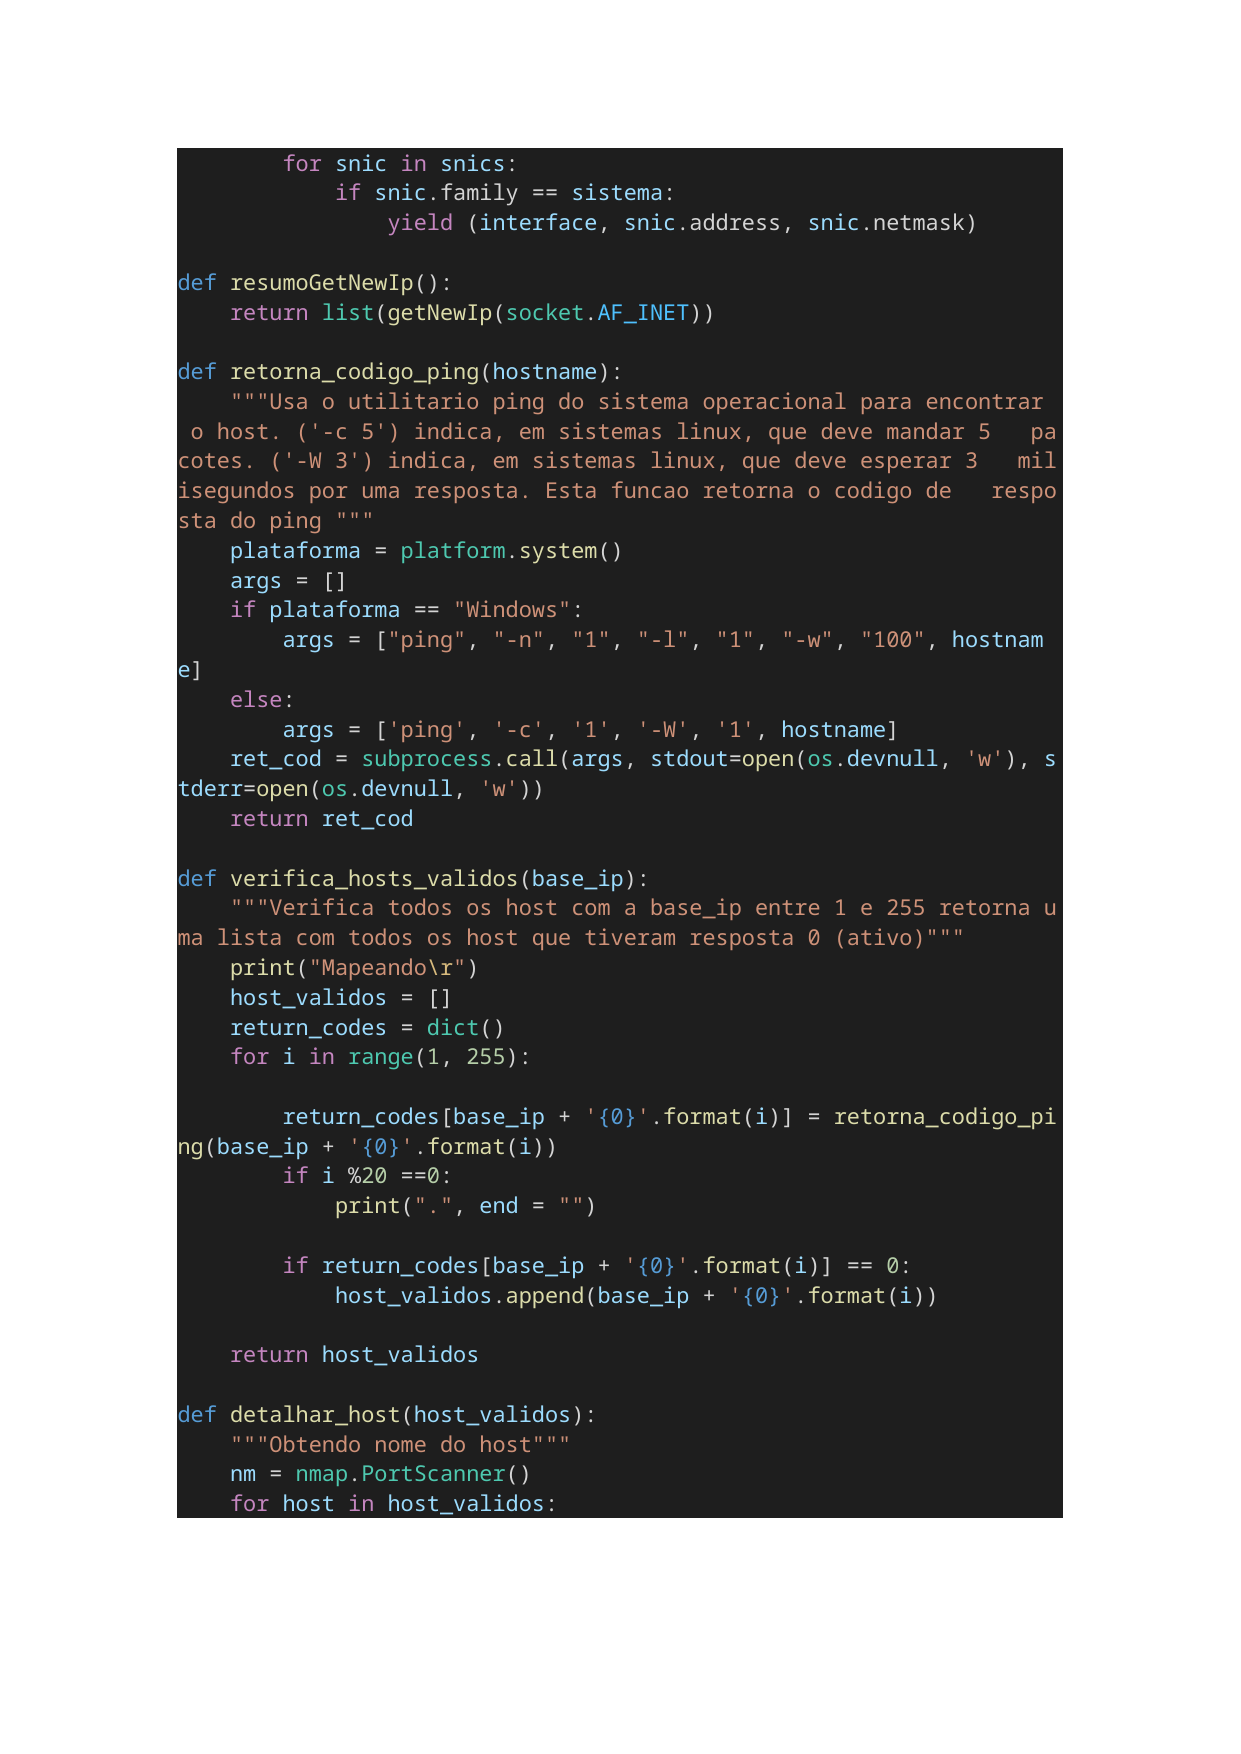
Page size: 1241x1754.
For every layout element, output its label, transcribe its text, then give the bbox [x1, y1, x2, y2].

text args = [] [177, 565, 1063, 594]
text args = ["ping", "-n", "1", "-l", "1", "-w", "100", hostname] [177, 624, 1063, 684]
text def verifica_hosts_validos(base_ip): [177, 863, 1063, 892]
text if return_codes[base_ip + '{0}'.format(i)] == 0: [177, 1250, 1063, 1280]
text return_codes = dict() [177, 1012, 1063, 1041]
text args = ['ping', '-c', '1', '-W', '1', hostname] [177, 714, 1063, 743]
text if snic.family == sistema: [177, 177, 1063, 207]
text nm = nmap.PortScanner() [177, 1458, 1063, 1488]
text return host_validos [177, 1339, 1063, 1369]
text host_validos = [] [177, 982, 1063, 1012]
text print("Mapeando\r") [177, 952, 1063, 982]
text plataforma = platform.system() [177, 535, 1063, 565]
text if i %20 ==0: [177, 1161, 1063, 1190]
text return list(getNewIp(socket.AF_INET)) [177, 297, 1063, 326]
text if plataforma == "Windows": [177, 594, 1063, 624]
text for snic in snics: [177, 148, 1063, 177]
text host_validos.append(base_ip + '{0}'.format(i)) [177, 1280, 1063, 1309]
text """Verifica todos os host com a base_ip entre 1 e 255 retorna uma lista com todos os host que tiveram resposta 0 (ativo)""" [177, 892, 1063, 952]
text def retorna_codigo_ping(hostname): [177, 356, 1063, 386]
text for i in range(1, 255): [177, 1041, 1063, 1071]
text for host in host_validos: [177, 1488, 1063, 1518]
text return_codes[base_ip + '{0}'.format(i)] = retorna_codigo_ping(base_ip + '{0}'.format(i)) [177, 1101, 1063, 1161]
text else: [177, 684, 1063, 714]
text """Obtendo nome do host""" [177, 1429, 1063, 1458]
text return ret_cod [177, 803, 1063, 833]
text def resumoGetNewIp(): [177, 267, 1063, 297]
text ret_cod = subprocess.call(args, stdout=open(os.devnull, 'w'), stderr=open(os.devnull, 'w')) [177, 743, 1063, 803]
text def detalhar_host(host_validos): [177, 1399, 1063, 1429]
text print(".", end = "") [177, 1190, 1063, 1220]
text yield (interface, snic.address, snic.netmask) [177, 207, 1063, 237]
